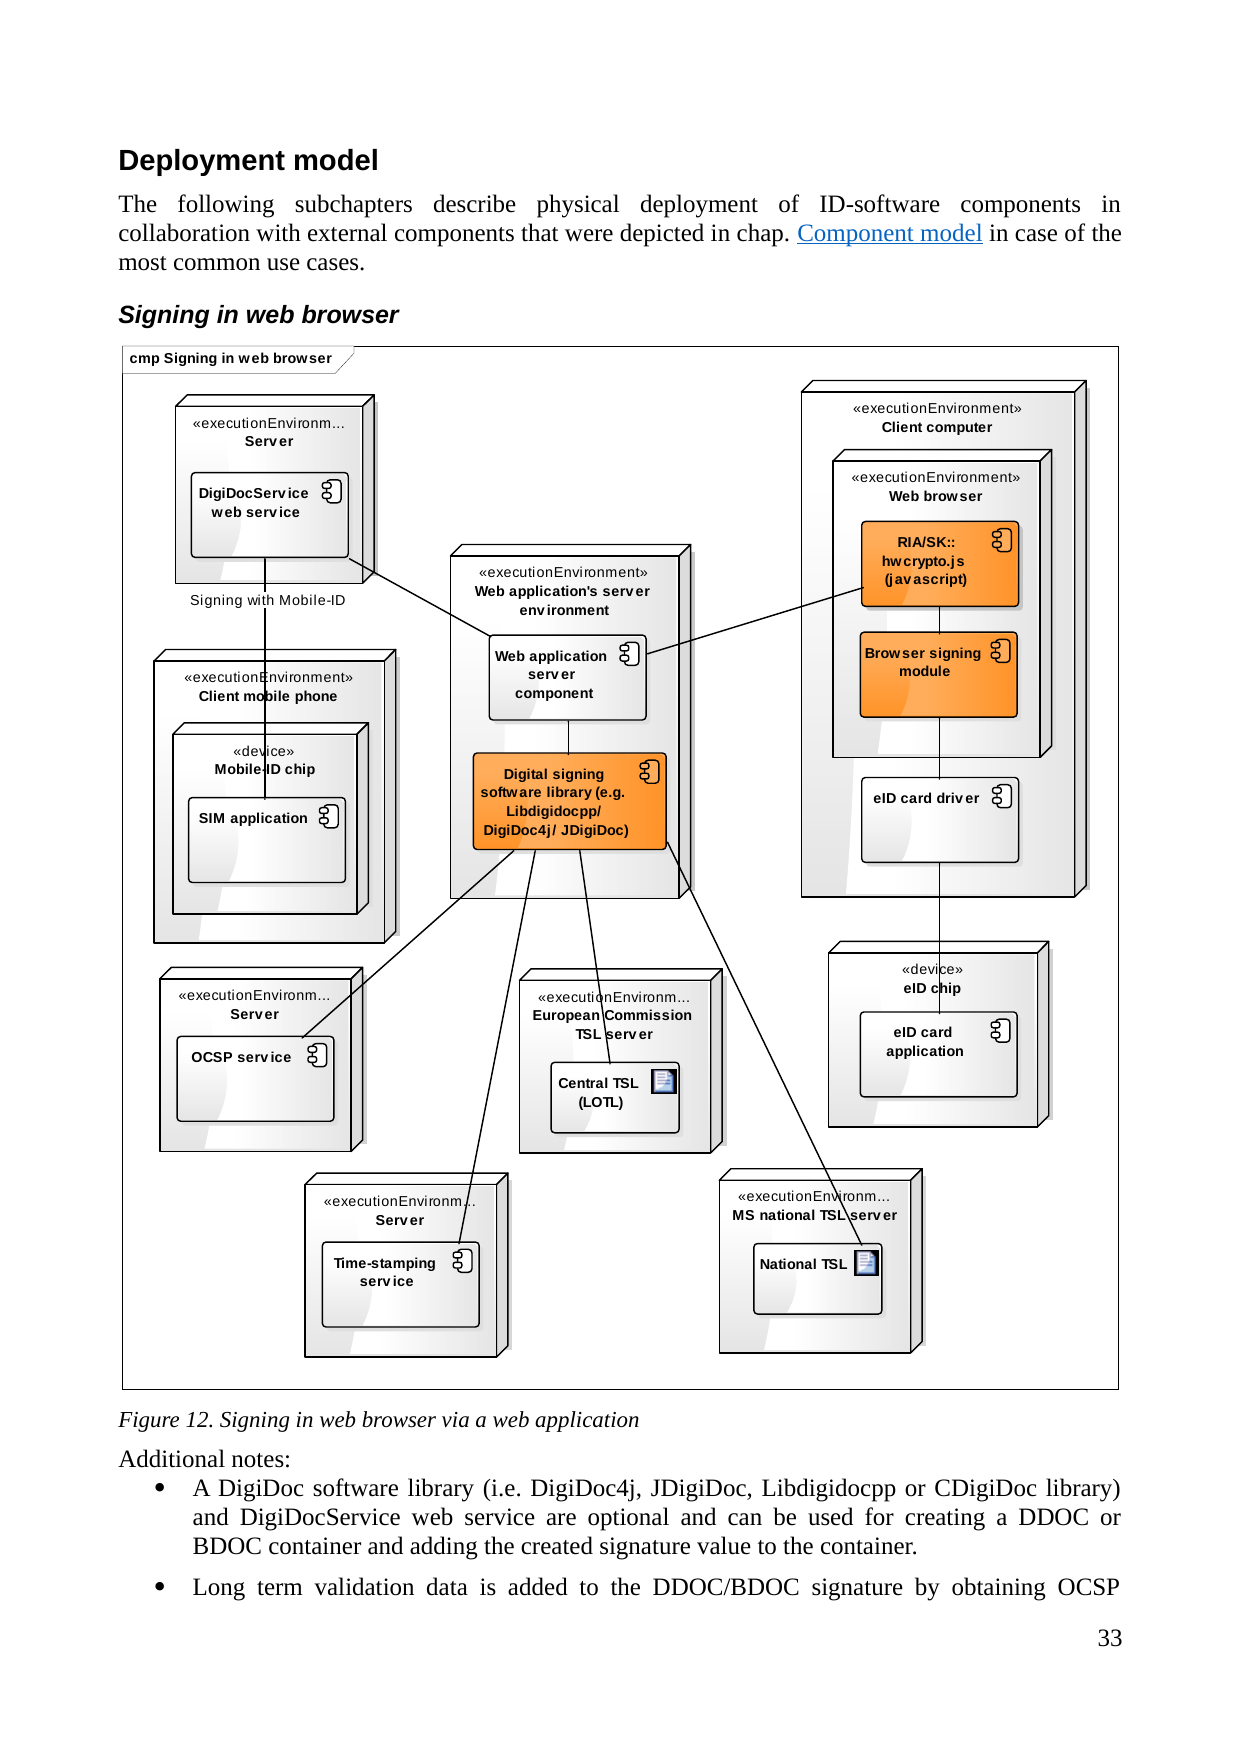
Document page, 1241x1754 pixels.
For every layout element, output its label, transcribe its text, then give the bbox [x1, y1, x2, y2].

text Figure 12. Signing in web browser via a web application [118, 1406, 1122, 1432]
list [155, 1572, 1122, 1601]
subtitle Signing in web browser [118, 300, 1122, 329]
list A DigiDoc software library (i.e. DigiDoc4j, JDigiDoc, Libdigidocpp or CDigiDoc library) and DigiDocService web service are optional and can be used for creating a DDOC or BDOC container and adding the created signature value to the container. [155, 1473, 1122, 1559]
text Additional notes: [118, 1444, 1122, 1473]
subtitle Deployment model [118, 143, 1122, 177]
text The following subchapters describe physical deployment of ID-software components in collaboration with external components that were depicted in chap. Component model in case of the most common use cases. [118, 189, 1122, 275]
